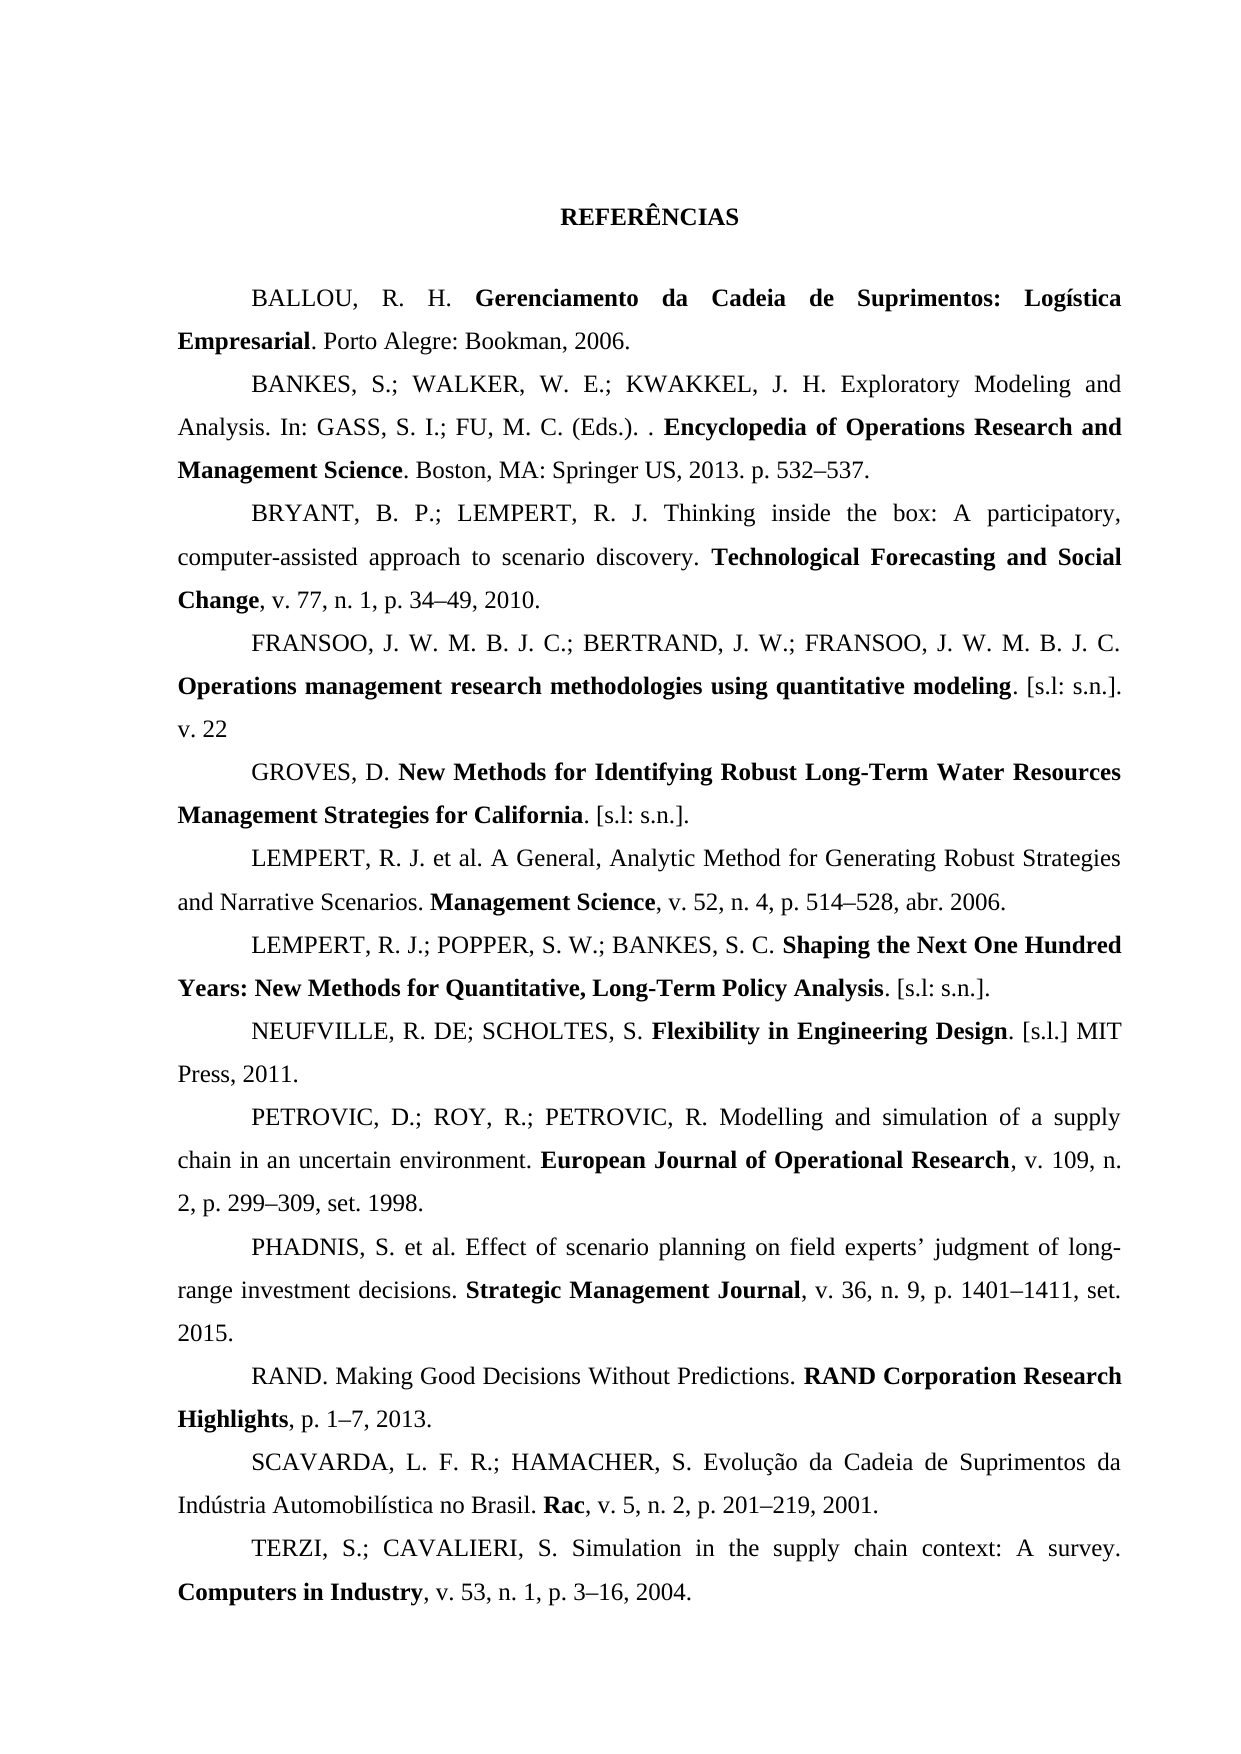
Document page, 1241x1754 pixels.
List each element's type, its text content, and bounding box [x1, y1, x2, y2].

text TERZI, S.; CAVALIERI, S. Simulation in the supply chain context: A survey. Computers in Industry, v. 53, n. 1, p. 3–16, 2004. [177, 1533, 1122, 1605]
text BALLOU, R. H. Gerenciamento da Cadeia de Suprimentos: Logística Empresarial. Porto Alegre: Bookman, 2006. [177, 283, 1122, 355]
text FRANSOO, J. W. M. B. J. C.; BERTRAND, J. W.; FRANSOO, J. W. M. B. J. C. Operations management research methodologies using quantitative modeling. [s.l: s.n.]. v. 22 [177, 628, 1122, 743]
text LEMPERT, R. J. et al. A General, Analytic Method for Generating Robust Strategies and Narrative Scenarios. Management Science, v. 52, n. 4, p. 514–528, abr. 2006. [177, 843, 1122, 915]
text BRYANT, B. P.; LEMPERT, R. J. Thinking inside the box: A participatory, computer-assisted approach to scenario discovery. Technological Forecasting and Social Change, v. 77, n. 1, p. 34–49, 2010. [177, 498, 1122, 613]
text NEUFVILLE, R. DE; SCHOLTES, S. Flexibility in Engineering Design. [s.l.] MIT Press, 2011. [177, 1016, 1122, 1088]
text PETROVIC, D.; ROY, R.; PETROVIC, R. Modelling and simulation of a supply chain in an uncertain environment. European Journal of Operational Research, v. 109, n. 2, p. 299–309, set. 1998. [177, 1102, 1122, 1217]
subtitle REFERÊNCIAS [177, 202, 1122, 231]
text PHADNIS, S. et al. Effect of scenario planning on field experts’ judgment of long-range investment decisions. Strategic Management Journal, v. 36, n. 9, p. 1401–1411, set. 2015. [177, 1232, 1122, 1347]
text RAND. Making Good Decisions Without Predictions. RAND Corporation Research Highlights, p. 1–7, 2013. [177, 1361, 1122, 1433]
text LEMPERT, R. J.; POPPER, S. W.; BANKES, S. C. Shaping the Next One Hundred Years: New Methods for Quantitative, Long-Term Policy Analysis. [s.l: s.n.]. [177, 930, 1122, 1002]
text BANKES, S.; WALKER, W. E.; KWAKKEL, J. H. Exploratory Modeling and Analysis. In: GASS, S. I.; FU, M. C. (Eds.). . Encyclopedia of Operations Research and Management Science. Boston, MA: Springer US, 2013. p. 532–537. [177, 369, 1122, 484]
text SCAVARDA, L. F. R.; HAMACHER, S. Evolução da Cadeia de Suprimentos da Indústria Automobilística no Brasil. Rac, v. 5, n. 2, p. 201–219, 2001. [177, 1447, 1122, 1519]
text GROVES, D. New Methods for Identifying Robust Long-Term Water Resources Management Strategies for California. [s.l: s.n.]. [177, 757, 1122, 829]
